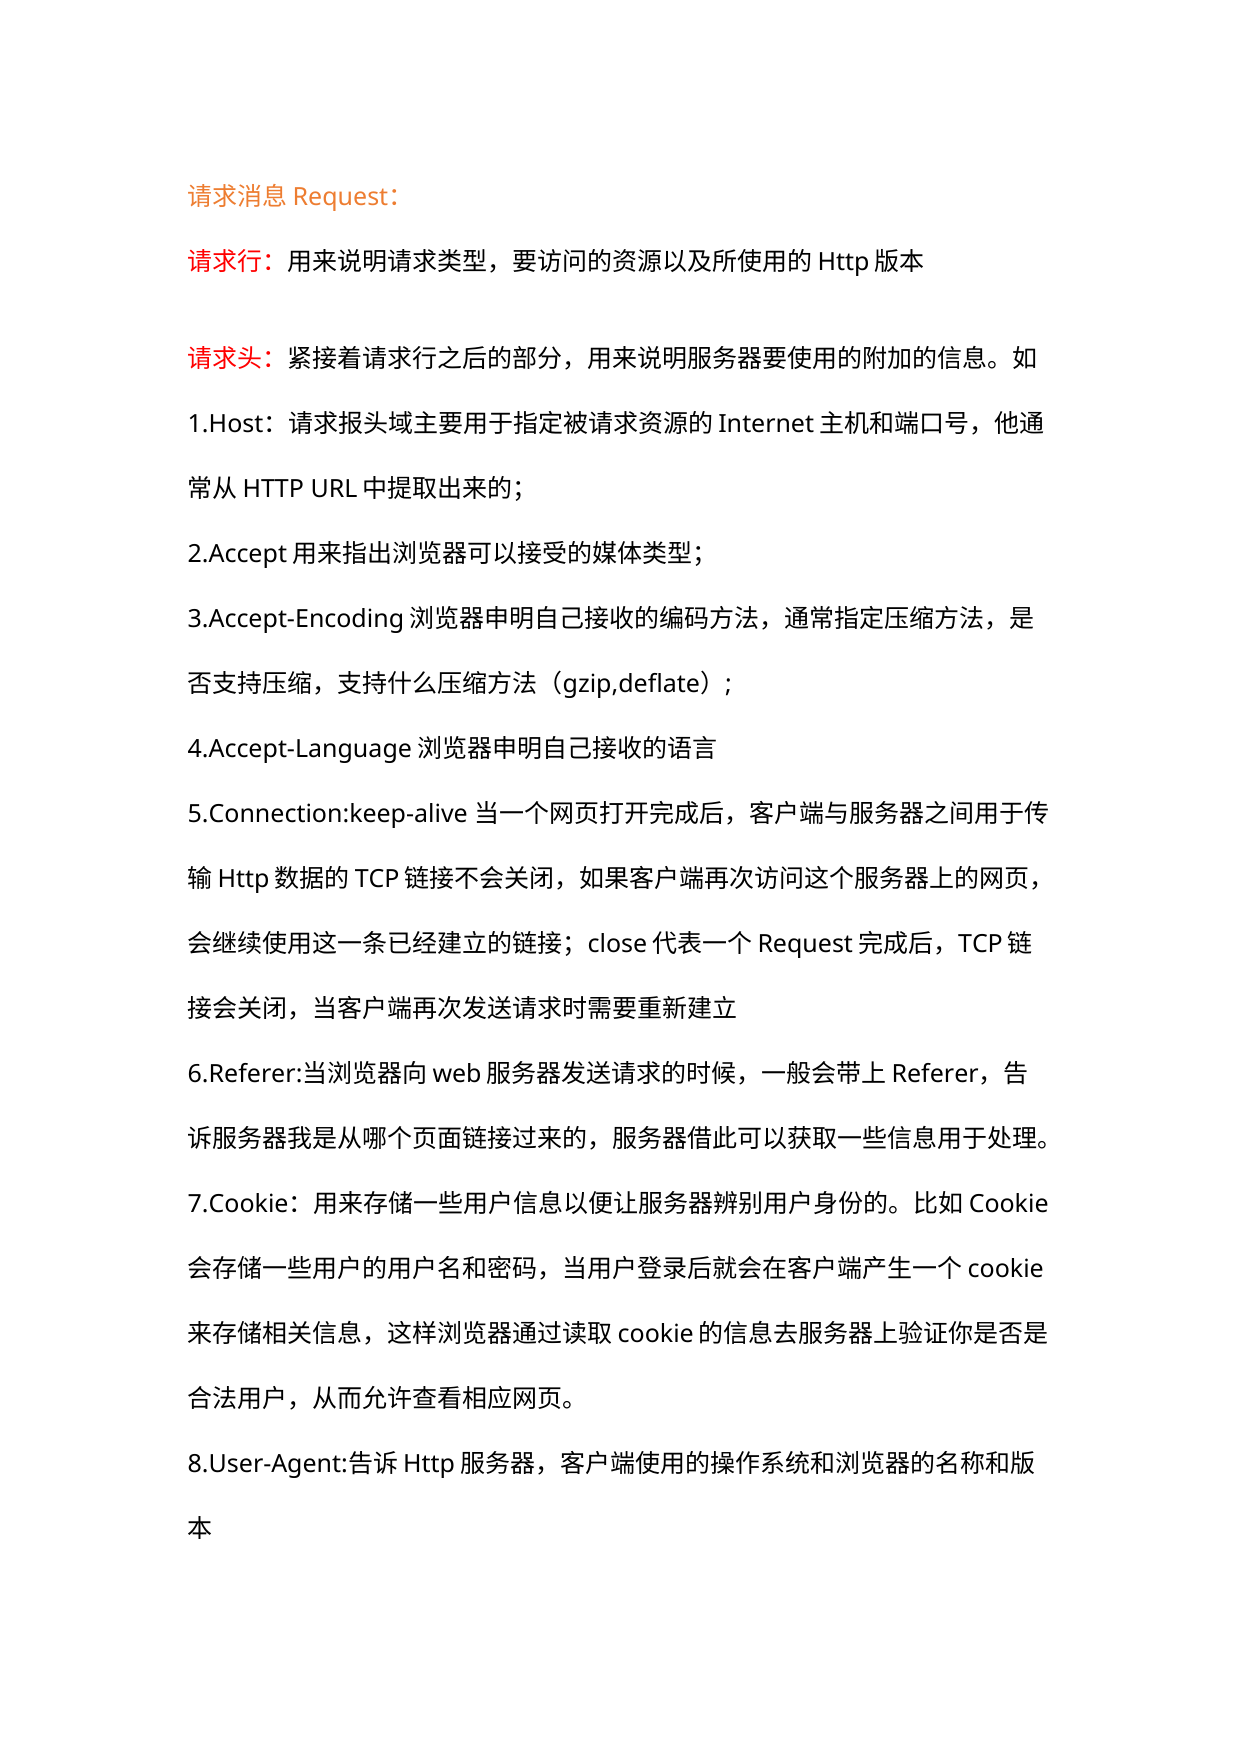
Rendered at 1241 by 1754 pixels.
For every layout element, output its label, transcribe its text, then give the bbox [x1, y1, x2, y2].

text 请求头：紧接着请求行之后的部分，用来说明服务器要使用的附加的信息。如1.Host：请求报头域主要用于指定被请求资源的Internet主机和端口号，他通常从HTTP URL中提取出来的； [187, 324, 1053, 519]
text 3.Accept-Encoding浏览器申明自己接收的编码方法，通常指定压缩方法，是否支持压缩，支持什么压缩方法（gzip,deflate）; [187, 584, 1053, 714]
text 7.Cookie：用来存储一些用户信息以便让服务器辨别用户身份的。比如Cookie会存储一些用户的用户名和密码，当用户登录后就会在客户端产生一个cookie来存储相关信息，这样浏览器通过读取cookie的信息去服务器上验证你是否是合法用户，从而允许查看相应网页。 [187, 1169, 1053, 1429]
text 5.Connection:keep-alive 当一个网页打开完成后，客户端与服务器之间用于传输Http数据的TCP链接不会关闭，如果客户端再次访问这个服务器上的网页，会继续使用这一条已经建立的链接；close代表一个Request完成后，TCP链接会关闭，当客户端再次发送请求时需要重新建立 [187, 779, 1053, 1039]
text 6.Referer:当浏览器向web服务器发送请求的时候，一般会带上Referer，告诉服务器我是从哪个页面链接过来的，服务器借此可以获取一些信息用于处理。 [187, 1039, 1053, 1169]
text 4.Accept-Language浏览器申明自己接收的语言 [187, 714, 1053, 779]
text 2.Accept用来指出浏览器可以接受的媒体类型； [187, 519, 1053, 584]
text 8.User-Agent:告诉Http服务器，客户端使用的操作系统和浏览器的名称和版本 [187, 1429, 1053, 1559]
text 请求消息Request： [187, 162, 1053, 227]
text 请求行：用来说明请求类型，要访问的资源以及所使用的Http版本 [187, 227, 1053, 292]
